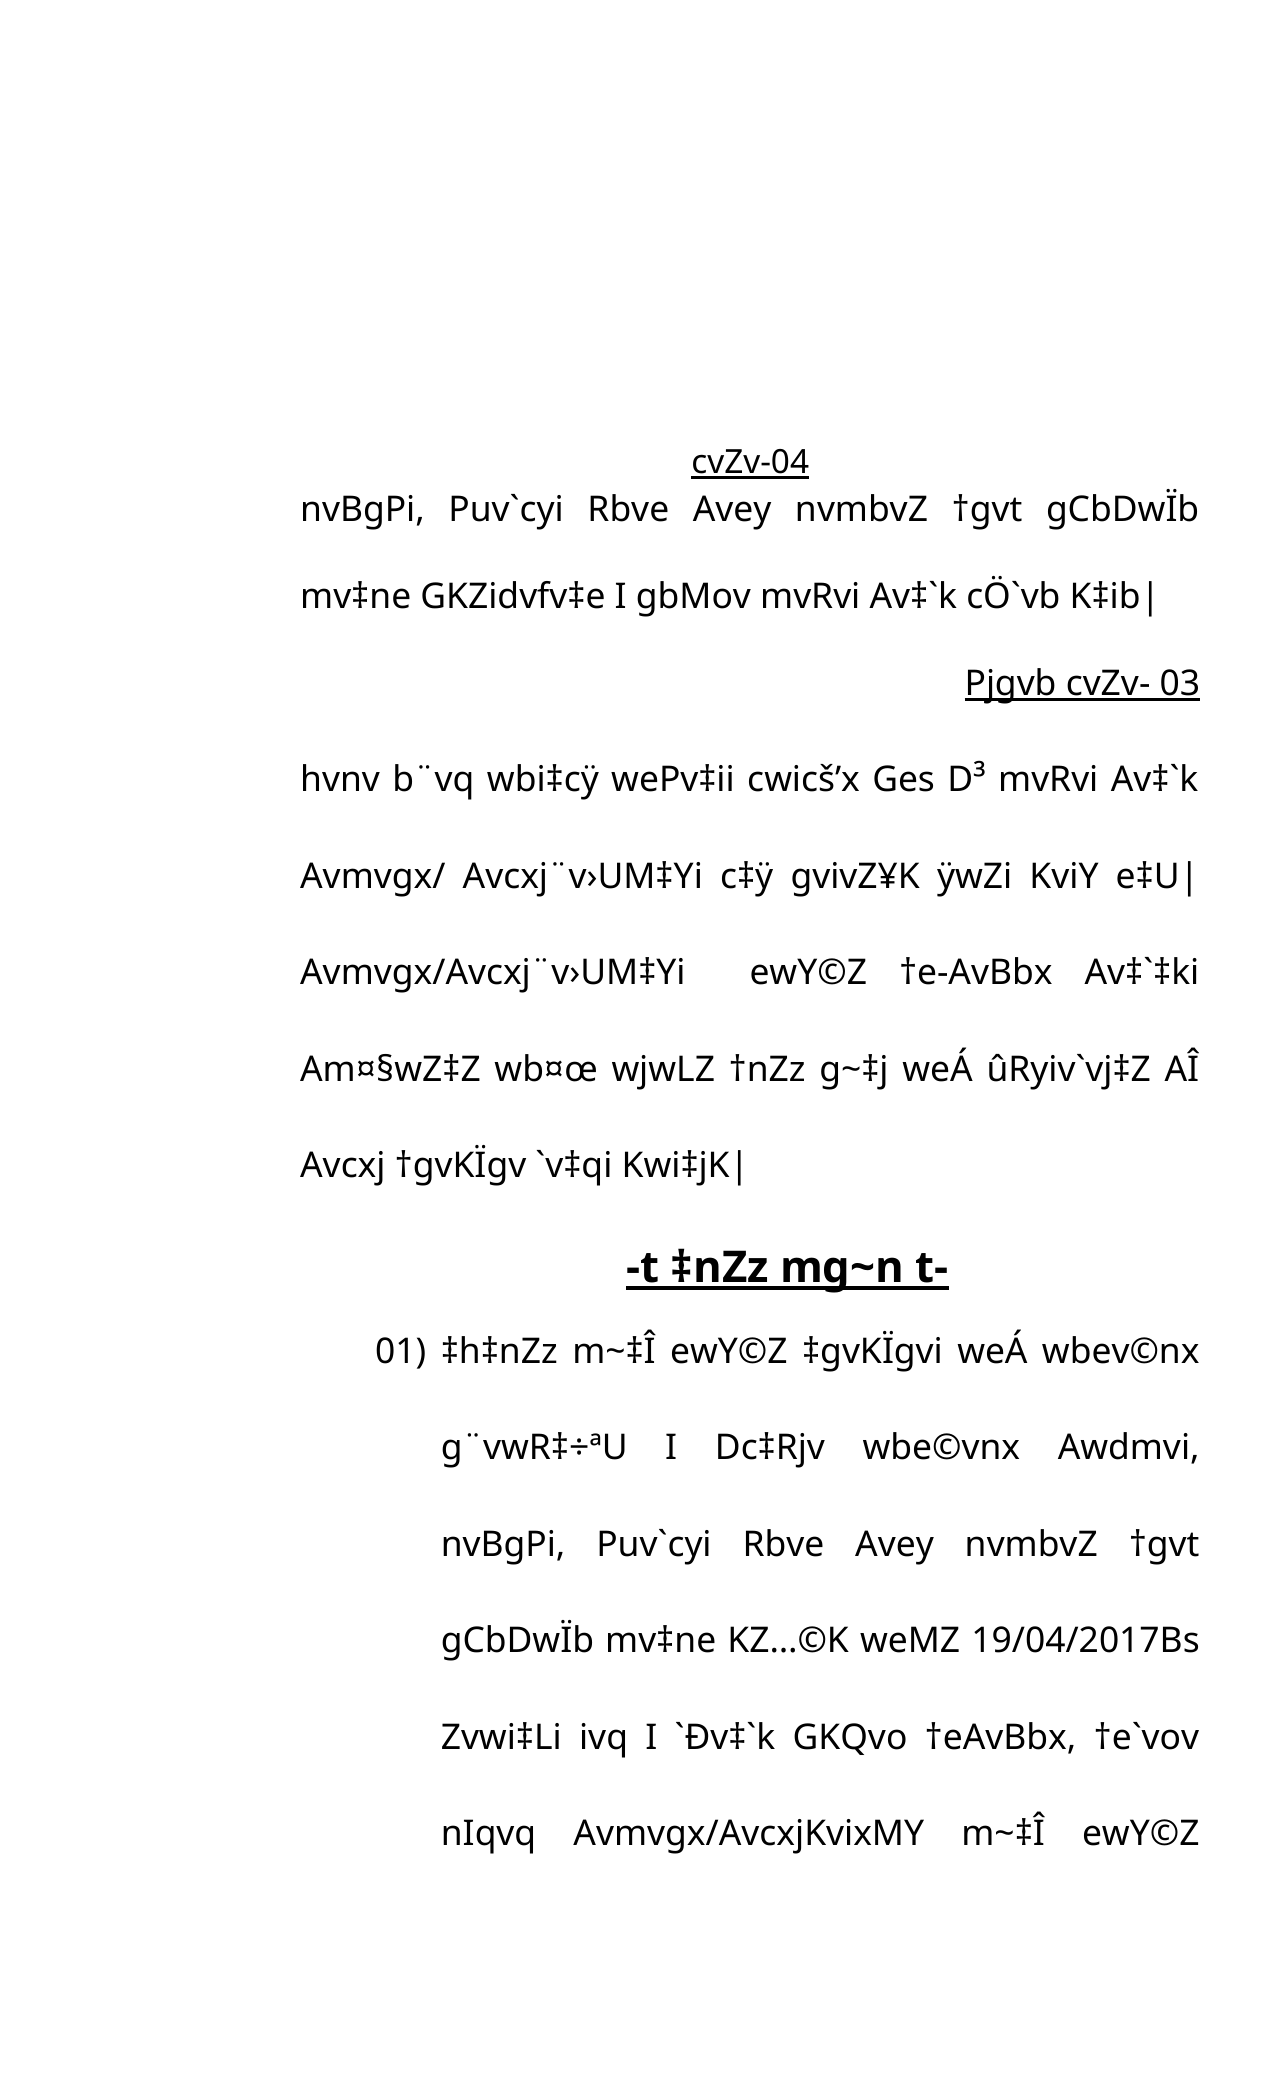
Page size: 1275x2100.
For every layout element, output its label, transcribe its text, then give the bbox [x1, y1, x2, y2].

text -t ‡nZz mg~n t- [300, 1236, 1200, 1296]
text Pjgvb cvZv- 03 [300, 657, 1200, 706]
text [300, 484, 1200, 619]
text hvnv b¨vq wbi‡cÿ wePv‡ii cwicš’x Ges D³ mvRvi Av‡`k Avmvgx/ Avcxj¨v›UM‡Yi c‡ÿ gvivZ¥K ÿwZi KviY e‡U| Avmvgx/Avcxj¨v›UM‡Yi ewY©Z †e-AvBbx Av‡`‡ki Am¤§wZ‡Z wb¤œ wjwLZ †nZz g~‡j weÁ ûRyiv`vj‡Z AÎ Avcxj †gvKÏgv `v‡qi Kwi‡jK| [300, 754, 1200, 1188]
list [375, 1325, 1200, 1856]
